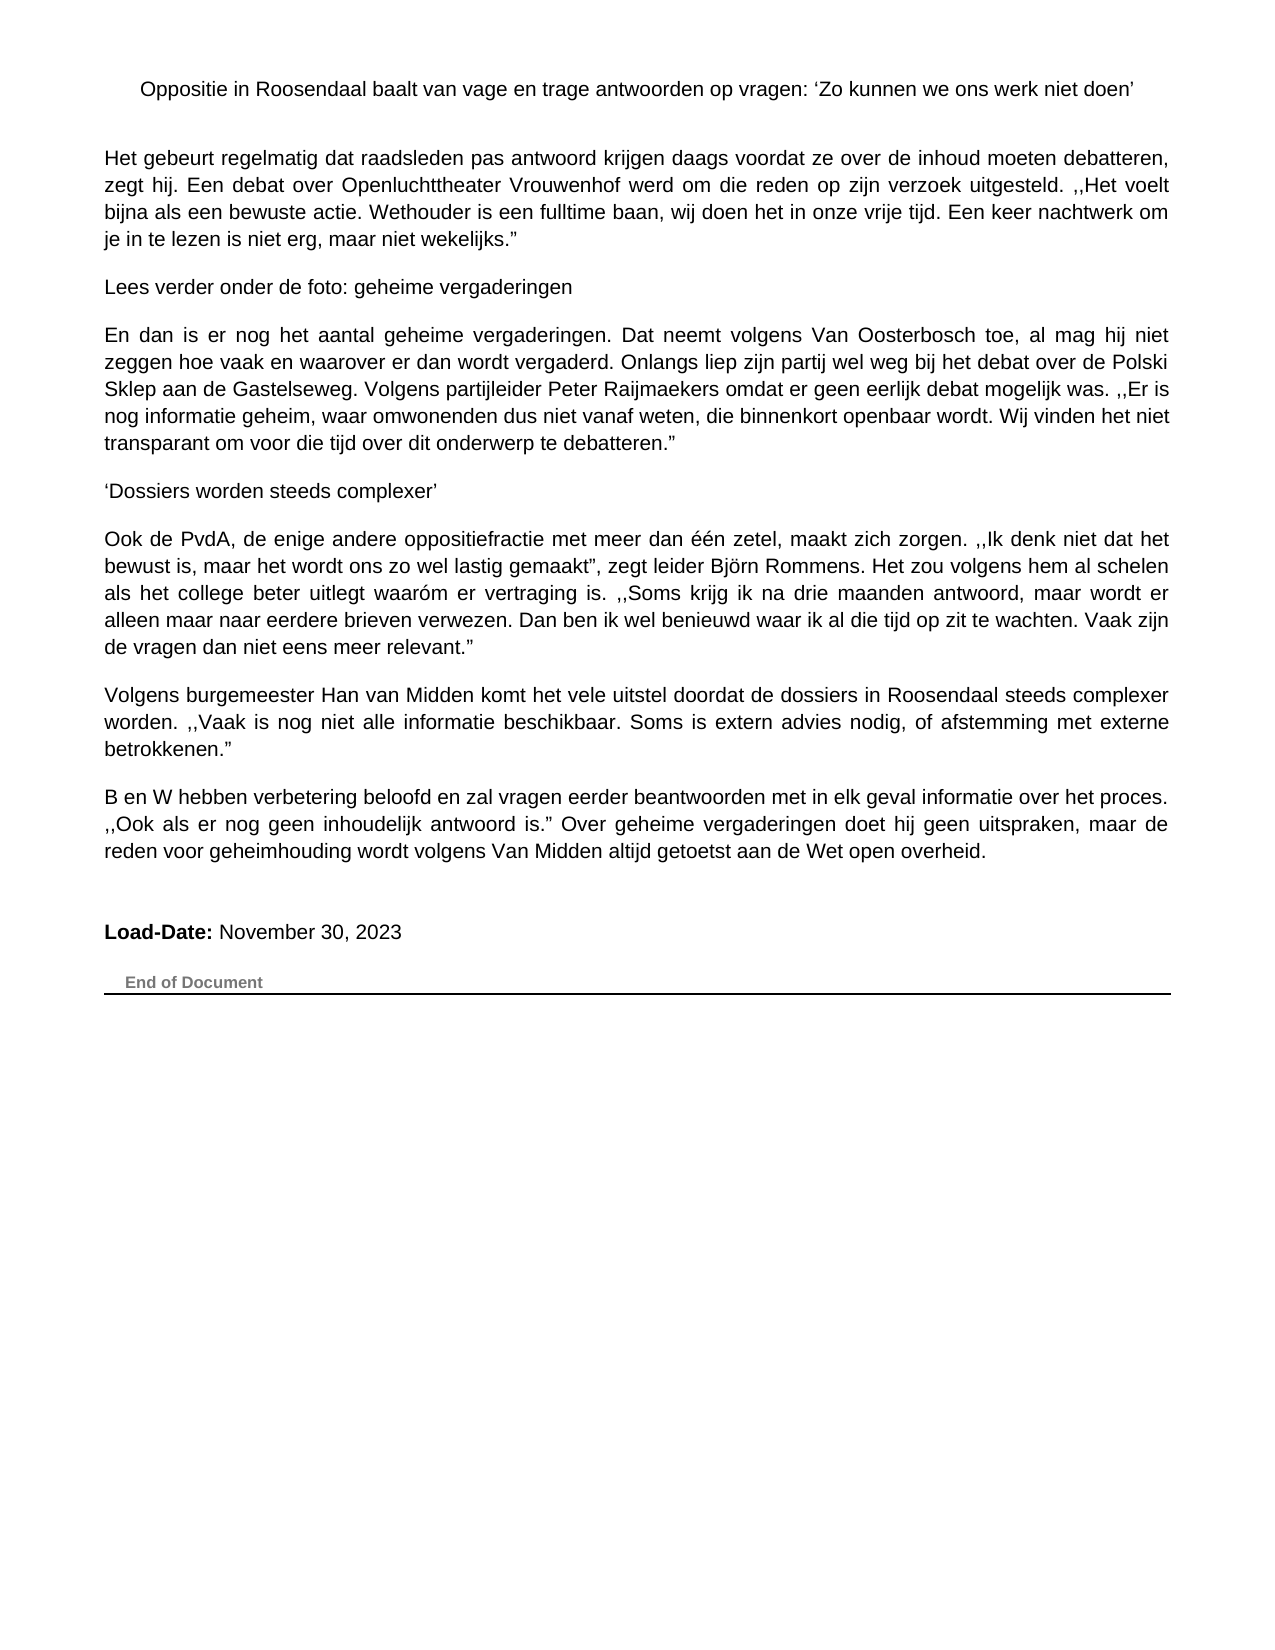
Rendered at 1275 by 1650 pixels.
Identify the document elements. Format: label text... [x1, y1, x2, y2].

text Volgens burgemeester Han van Midden komt het vele uitstel doordat de dossiers in Roosendaal steeds complexer worden. ,,Vaak is nog niet alle informatie beschikbaar. Soms is extern advies nodig, of afstemming met externe betrokkenen.” [104, 680, 1171, 761]
text En dan is er nog het aantal geheime vergaderingen. Dat neemt volgens Van Oosterbosch toe, al mag hij niet zeggen hoe vaak en waarover er dan wordt vergaderd. Onlangs liep zijn partij wel weg bij het debat over de Polski Sklep aan de Gastelseweg. Volgens partijleider Peter Raijmaekers omdat er geen eerlijk debat mogelijk was. ,,Er is nog informatie geheim, waar omwonenden dus niet vanaf weten, die binnenkort openbaar wordt. Wij vinden het niet transparant om voor die tijd over dit onderwerp te debatteren.” [104, 319, 1171, 455]
text Load-Date: November 30, 2023 [104, 888, 1171, 944]
text End of Document [125, 973, 1171, 992]
text Het gebeurt regelmatig dat raadsleden pas antwoord krijgen daags voordat ze over de inhoud moeten debatteren, zegt hij. Een debat over Openluchttheater Vrouwenhof werd om die reden op zijn verzoek uitgesteld. ,,Het voelt bijna als een bewuste actie. Wethouder is een fulltime baan, wij doen het in onze vrije tijd. Een keer nachtwerk om je in te lezen is niet erg, maar niet wekelijks.” [104, 142, 1171, 251]
text ‘Dossiers worden steeds complexer’ [104, 476, 1171, 503]
text Ook de PvdA, de enige andere oppositiefractie met meer dan één zetel, maakt zich zorgen. ,,Ik denk niet dat het bewust is, maar het wordt ons zo wel lastig gemaakt”, zegt leider Björn Rommens. Het zou volgens hem al schelen als het college beter uitlegt waaróm er vertraging is. ,,Soms krijg ik na drie maanden antwoord, maar wordt er alleen maar naar eerdere brieven verwezen. Dan ben ik wel benieuwd waar ik al die tijd op zit te wachten. Vaak zijn de vragen dan niet eens meer relevant.” [104, 523, 1171, 659]
text Lees verder onder de foto: geheime vergaderingen [104, 271, 1171, 298]
text B en W hebben verbetering beloofd en zal vragen eerder beantwoorden met in elk geval informatie over het proces. ,,Ook als er nog geen inhoudelijk antwoord is.” Over geheime vergaderingen doet hij geen uitspraken, maar de reden voor geheimhouding wordt volgens Van Midden altijd getoetst aan de Wet open overheid. [104, 782, 1171, 863]
